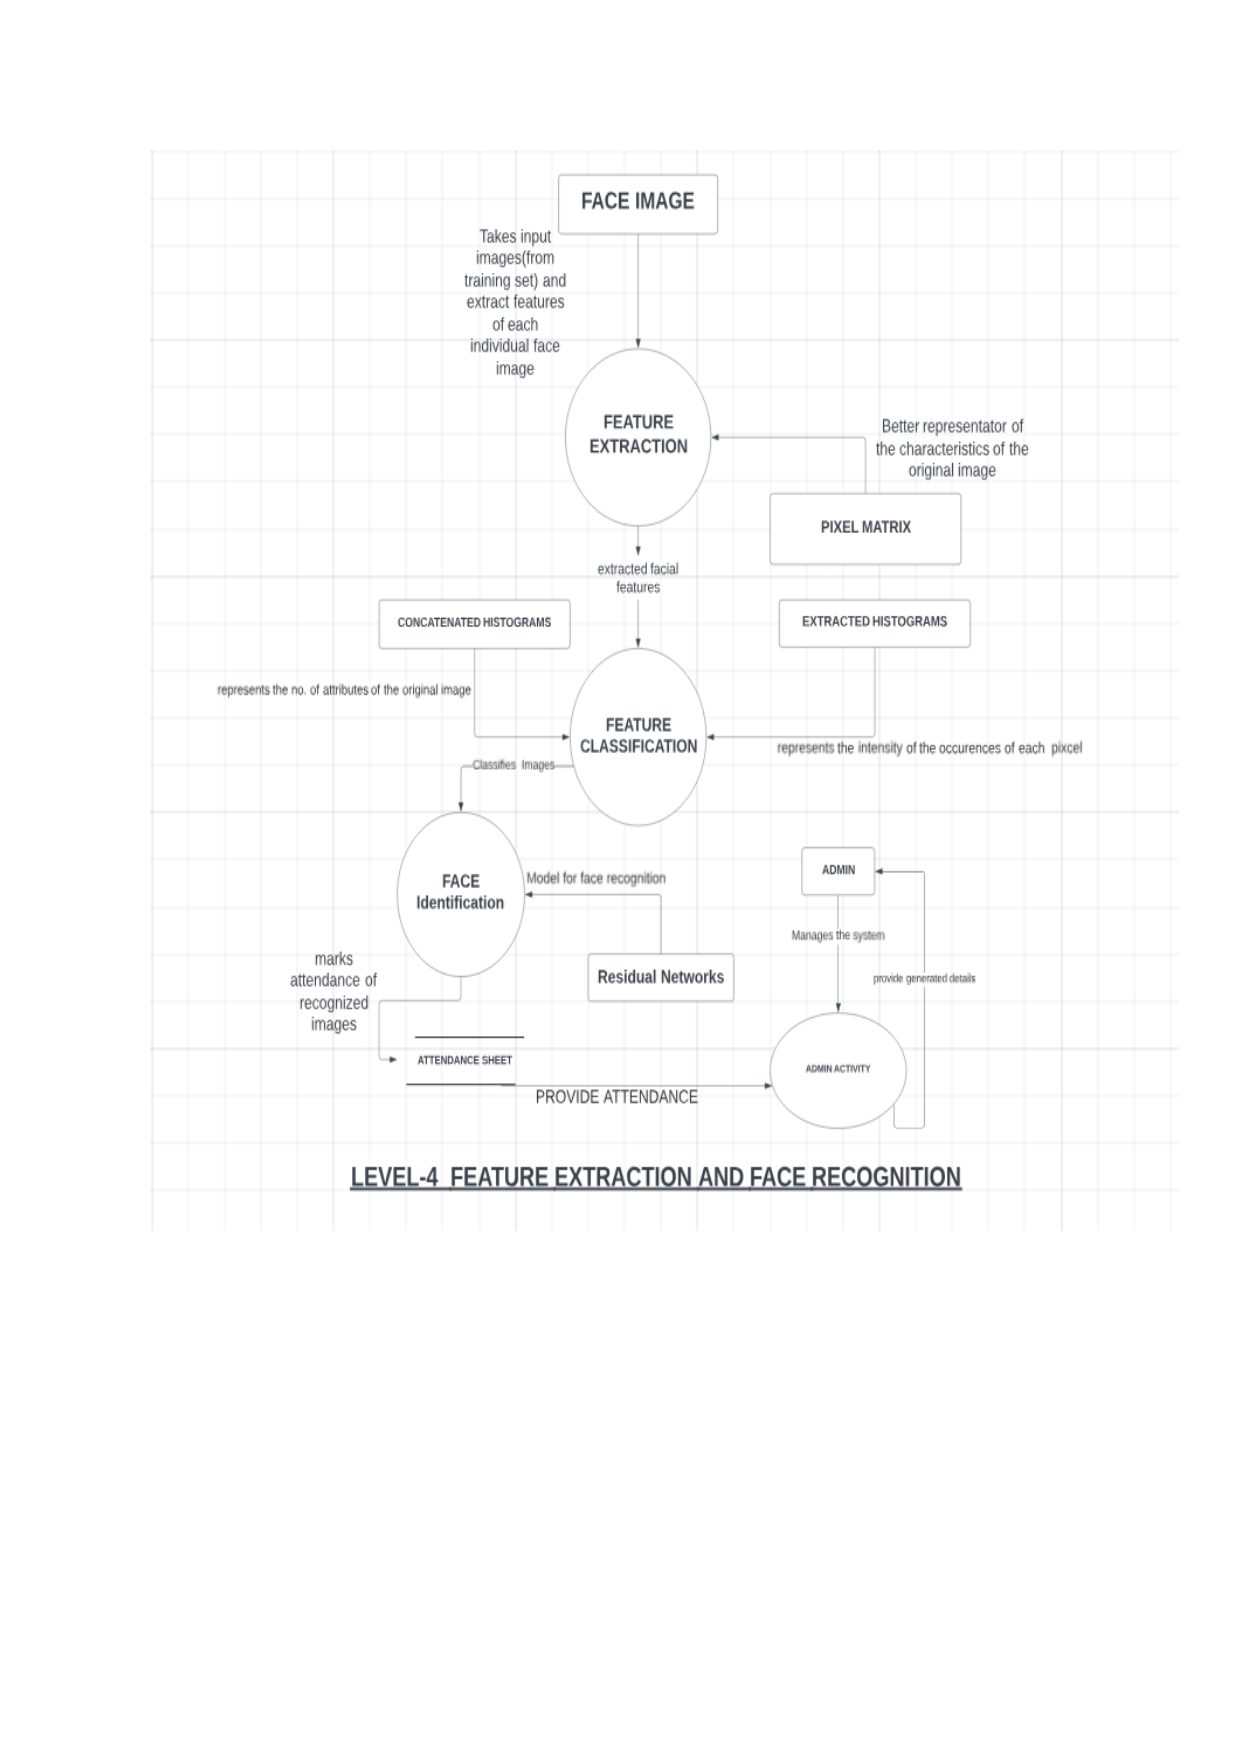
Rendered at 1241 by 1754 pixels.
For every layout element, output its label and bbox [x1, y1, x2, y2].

picture [150, 150, 1180, 1231]
